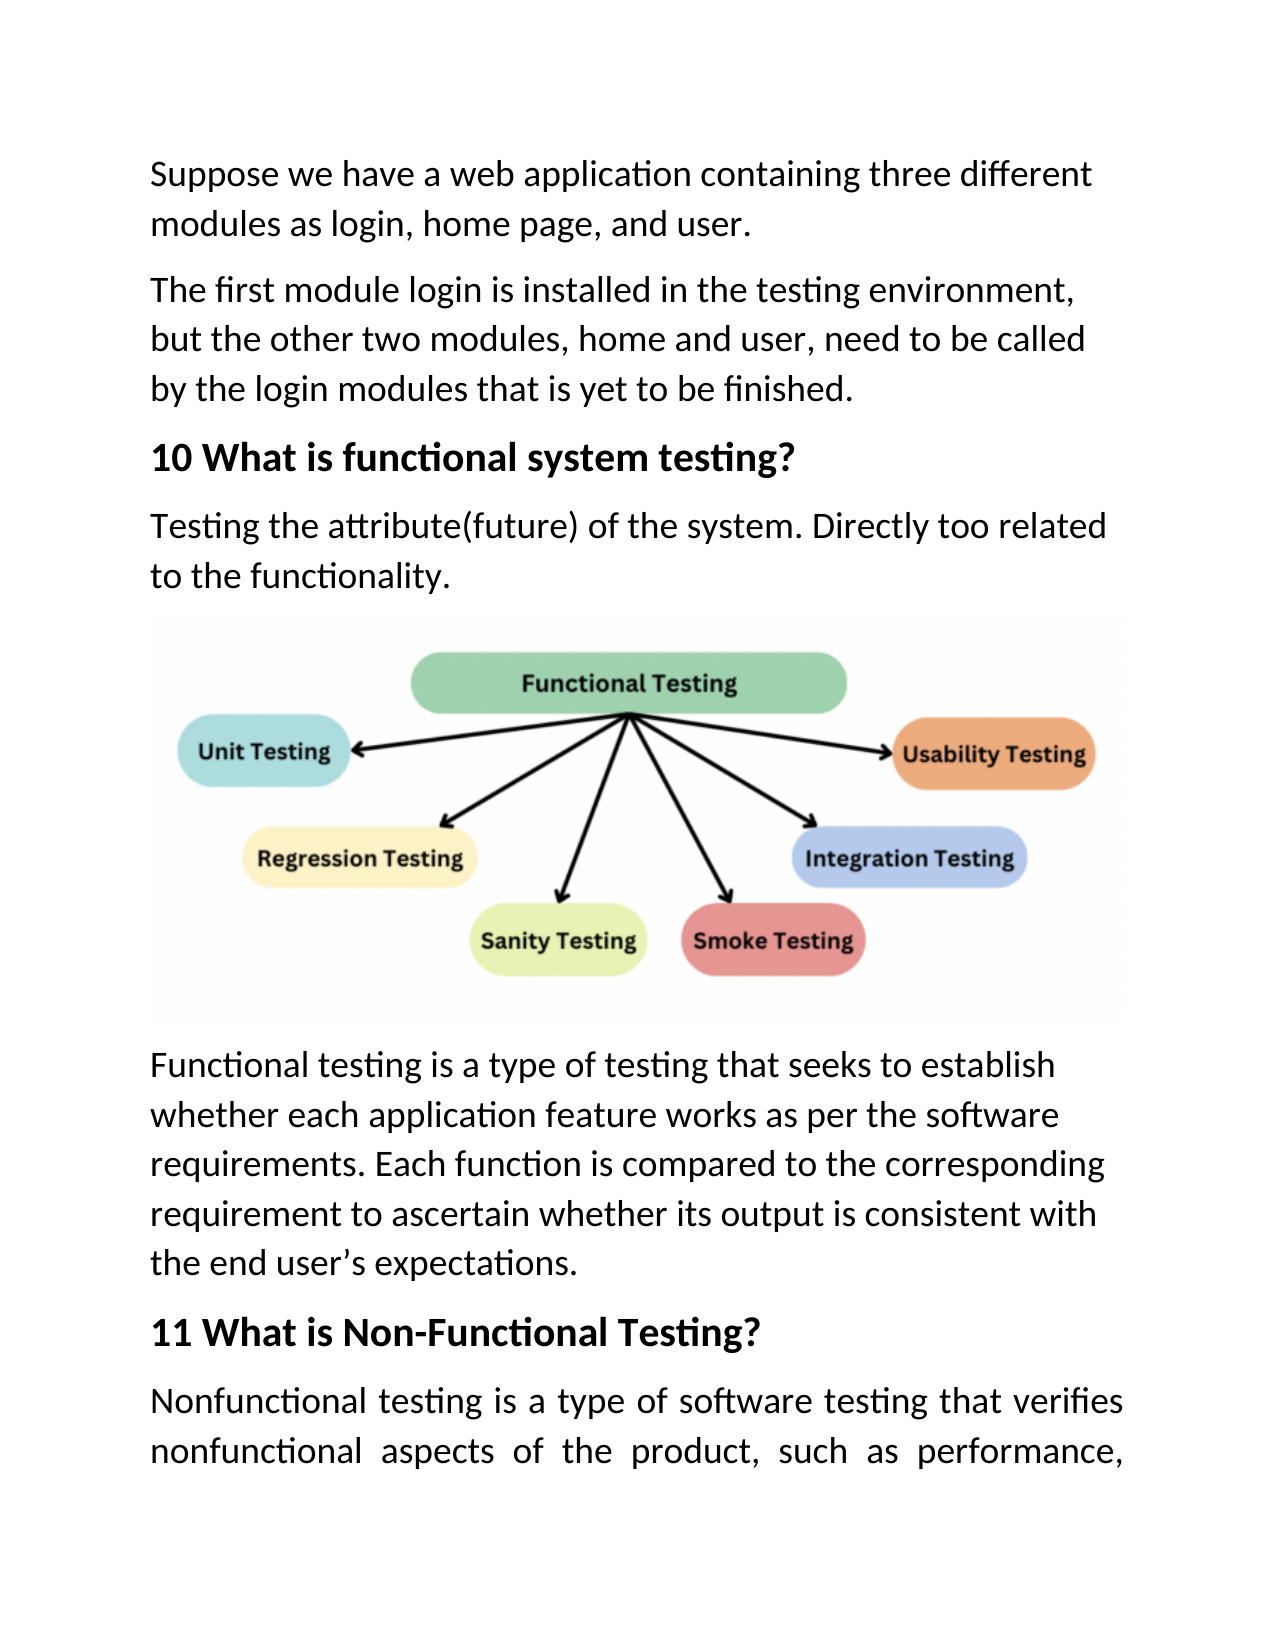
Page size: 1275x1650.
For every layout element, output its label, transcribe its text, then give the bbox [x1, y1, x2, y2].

text Suppose we have a web application containing three different modules as login, home page, and user. [150, 150, 1125, 245]
text Testing the attribute(future) of the system. Directly too related to the functionality. [150, 502, 1125, 598]
text 10 What is functional system testing? [150, 431, 1125, 482]
text Functional testing is a type of testing that seeks to establish whether each application feature works as per the software requirements. Each function is compared to the corresponding requirement to ascertain whether its output is consistent with the end user’s expectations. [150, 1041, 1125, 1285]
picture [150, 617, 1125, 1023]
text The first module login is installed in the testing environment, but the other two modules, home and user, need to be called by the login modules that is yet to be finished. [150, 266, 1125, 410]
text 11 What is Non-Functional Testing? [150, 1306, 1125, 1356]
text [150, 1377, 1125, 1472]
